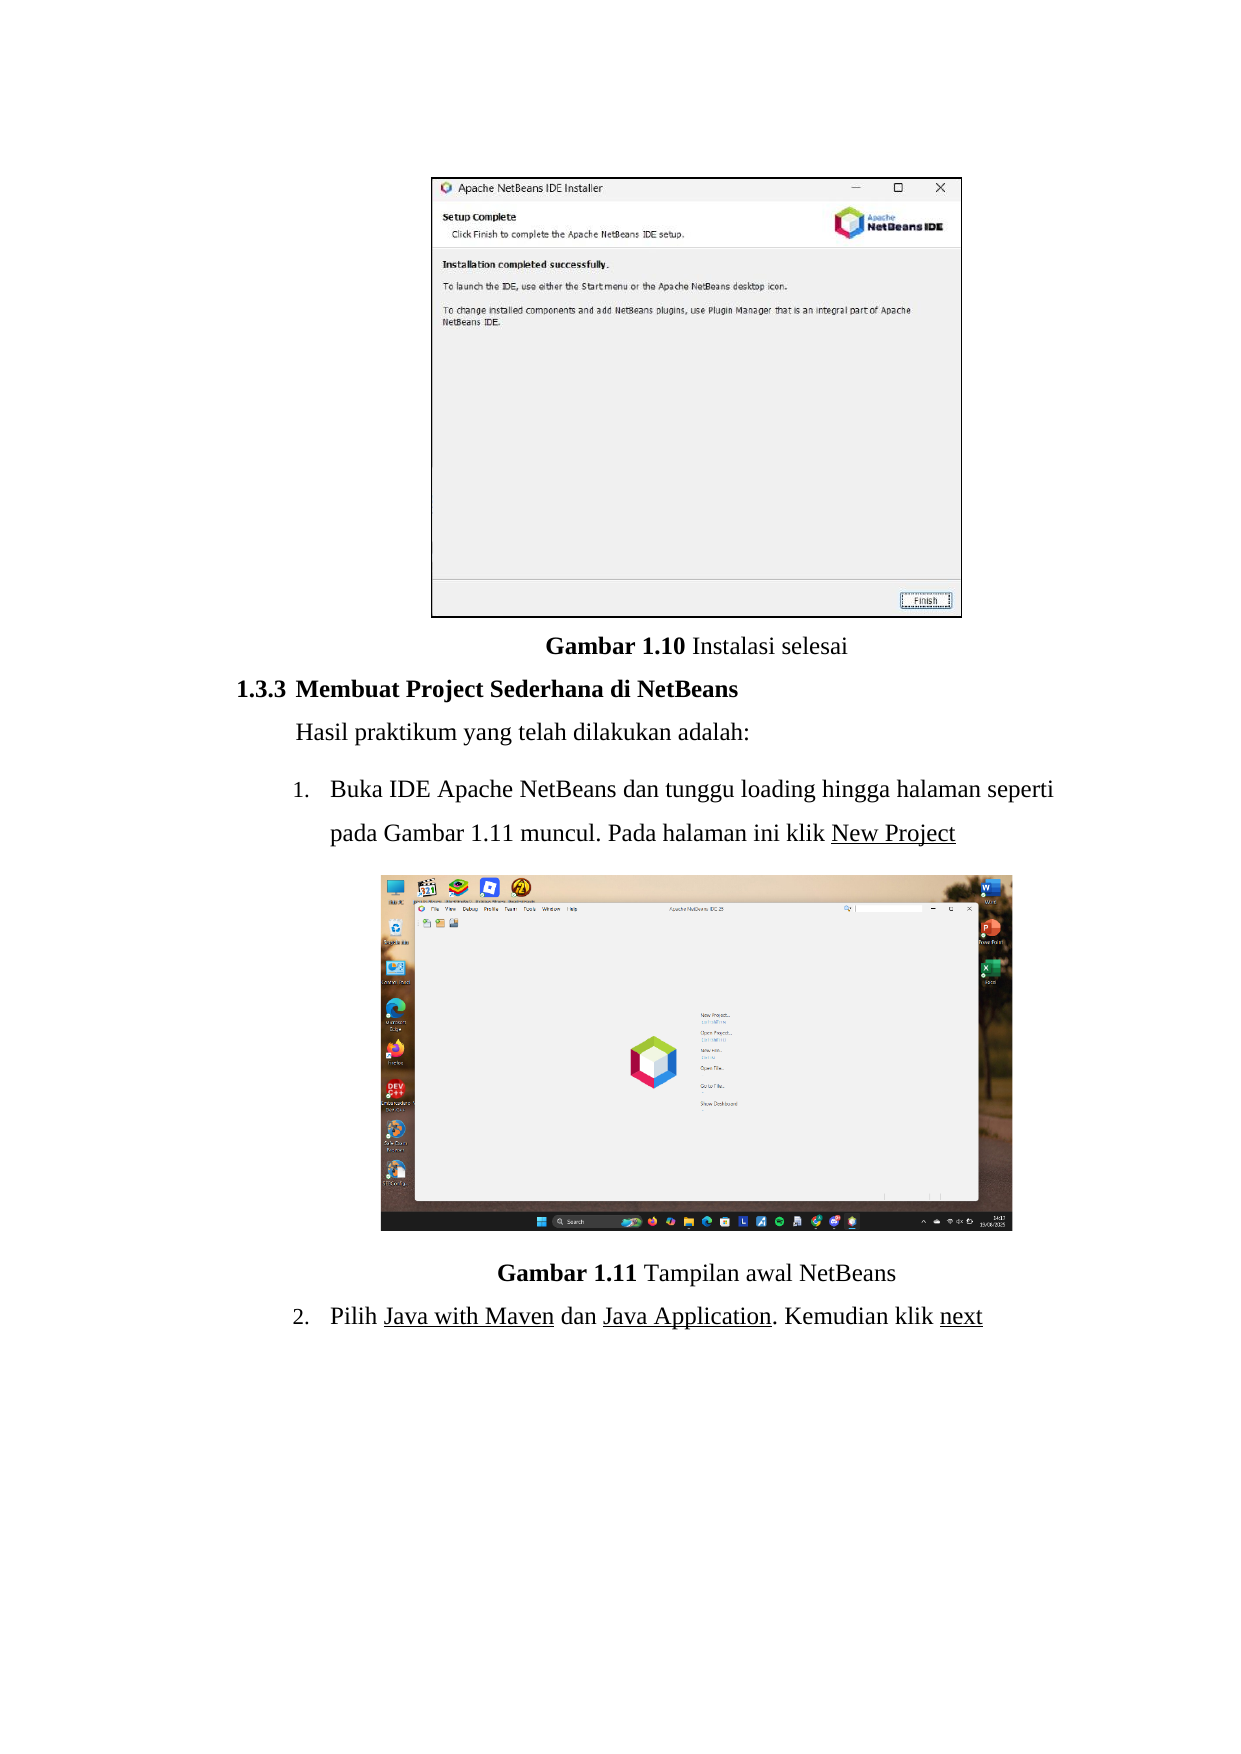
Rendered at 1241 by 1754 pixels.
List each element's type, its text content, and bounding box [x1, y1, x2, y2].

text Gambar 1.10 Instalasi selesai [330, 631, 1063, 659]
subtitle Membuat Project Sederhana di NetBeans [236, 674, 1063, 703]
list Buka IDE Apache NetBeans dan tunggu loading hingga halaman seperti pada Gambar 1.11 muncul. Pada halaman ini klik New Project [292, 774, 1063, 846]
text Hasil praktikum yang telah dilakukan adalah: [295, 717, 1063, 746]
picture [432, 179, 961, 616]
text Gambar 1.11 Tampilan awal NetBeans [330, 1258, 1063, 1287]
picture [380, 875, 1013, 1231]
list Pilih Java with Maven dan Java Application. Kemudian klik next [292, 1301, 1063, 1330]
